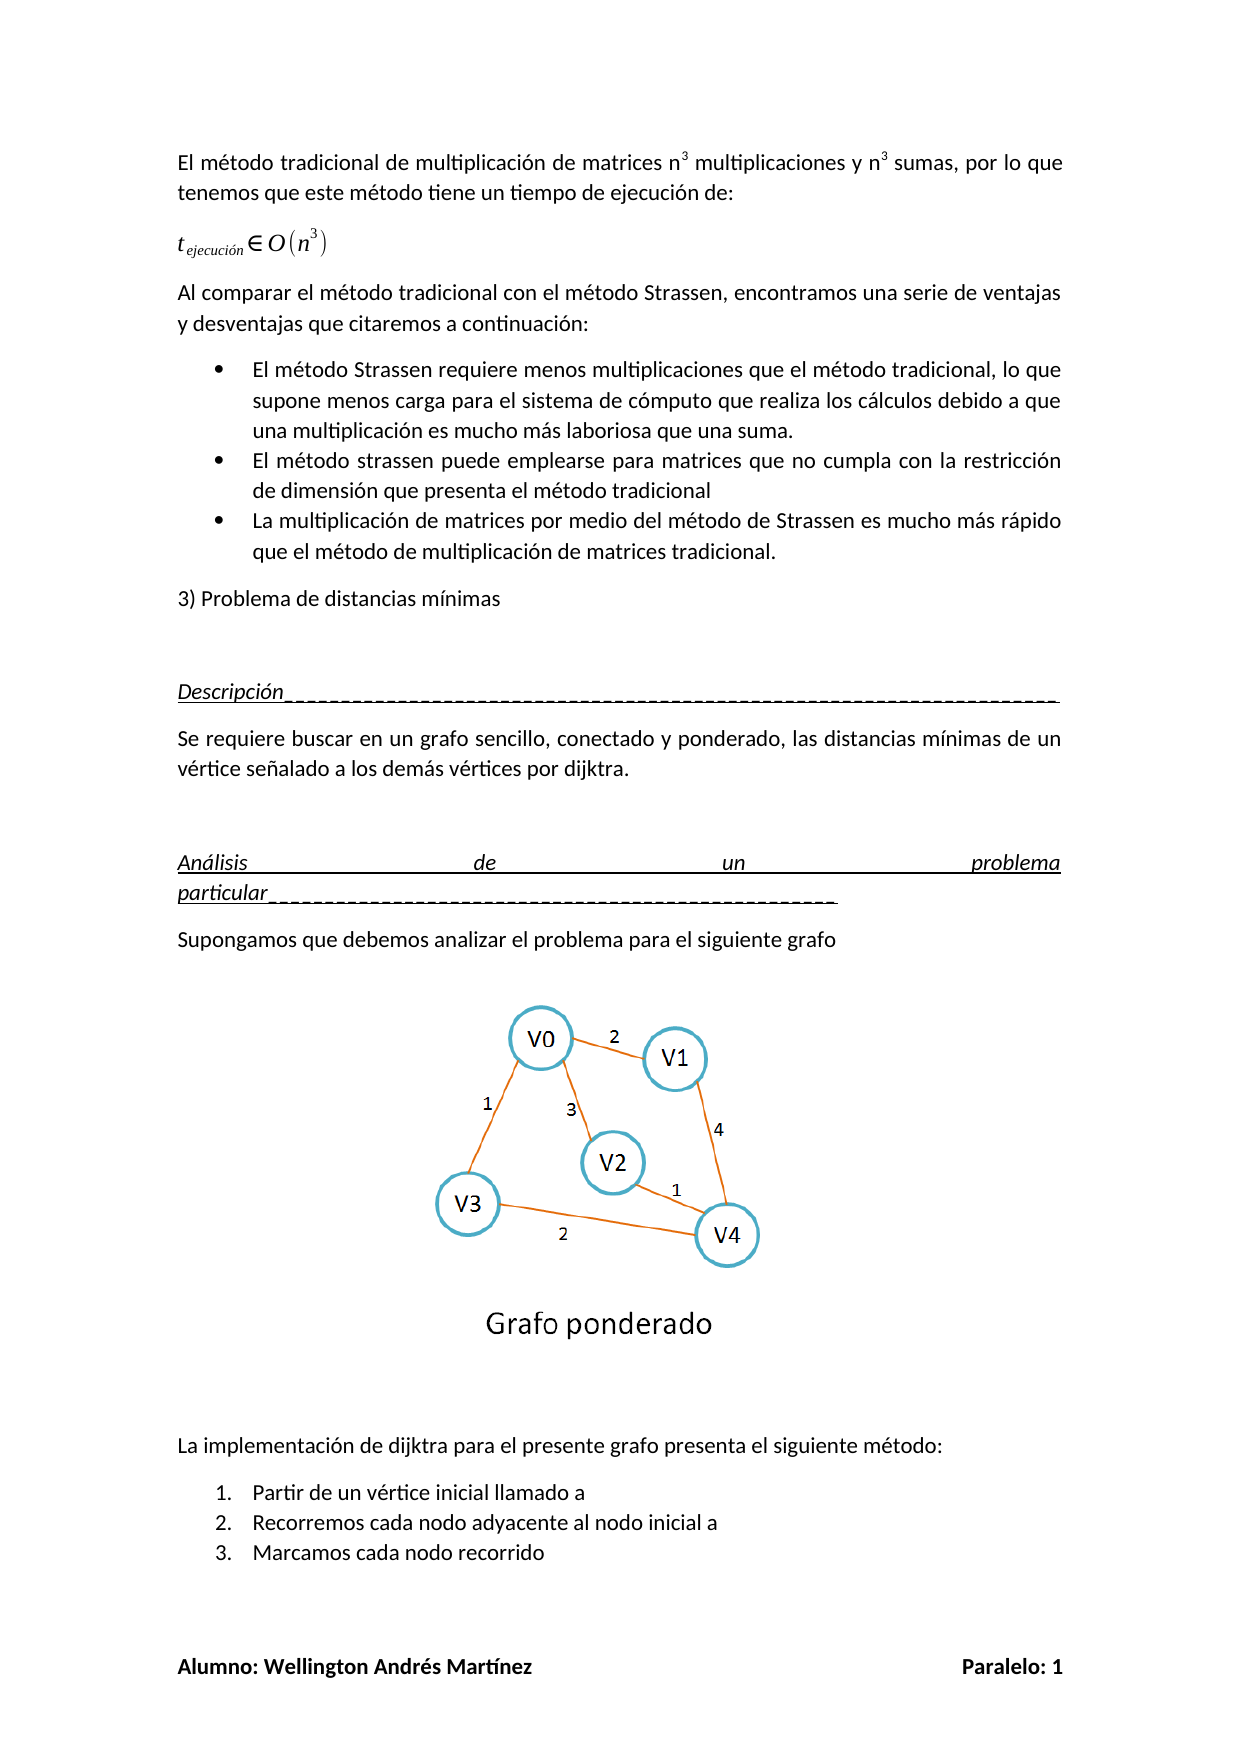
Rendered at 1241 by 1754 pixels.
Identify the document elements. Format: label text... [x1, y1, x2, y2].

text Análisis de un problema particular__________________________________________________ [177, 848, 1063, 906]
text El método tradicional de multiplicación de matrices n3 multiplicaciones y n3 sumas, por lo que tenemos que este método tiene un tiempo de ejecución de: [177, 148, 1063, 206]
list El método strassen puede emplearse para matrices que no cumpla con la restricción de dimensión que presenta el método tradicional [215, 446, 1063, 504]
list Marcamos cada nodo recorrido [215, 1538, 1063, 1566]
text 3) Problema de distancias mínimas [177, 584, 1063, 612]
text Descripción____________________________________________________________________ [177, 677, 1063, 705]
text Al comparar el método tradicional con el método Strassen, encontramos una serie de ventajas y desventajas que citaremos a continuación: [177, 278, 1063, 337]
list La multiplicación de matrices por medio del método de Strassen es mucho más rápido que el método de multiplicación de matrices tradicional. [215, 507, 1063, 565]
list Partir de un vértice inicial llamado a [215, 1478, 1063, 1506]
list Recorremos cada nodo adyacente al nodo inicial a [215, 1508, 1063, 1536]
list El método Strassen requiere menos multiplicaciones que el método tradicional, lo que supone menos carga para el sistema de cómputo que realiza los cálculos debido a que una multiplicación es mucho más laboriosa que una suma. [215, 356, 1063, 444]
text Se requiere buscar en un grafo sencillo, conectado y ponderado, las distancias mínimas de un vértice señalado a los demás vértices por dijktra. [177, 724, 1063, 782]
text La implementación de dijktra para el presente grafo presenta el siguiente método: [177, 1431, 1063, 1459]
picture [408, 972, 832, 1366]
text Supongamos que debemos analizar el problema para el siguiente grafo [177, 925, 1063, 953]
